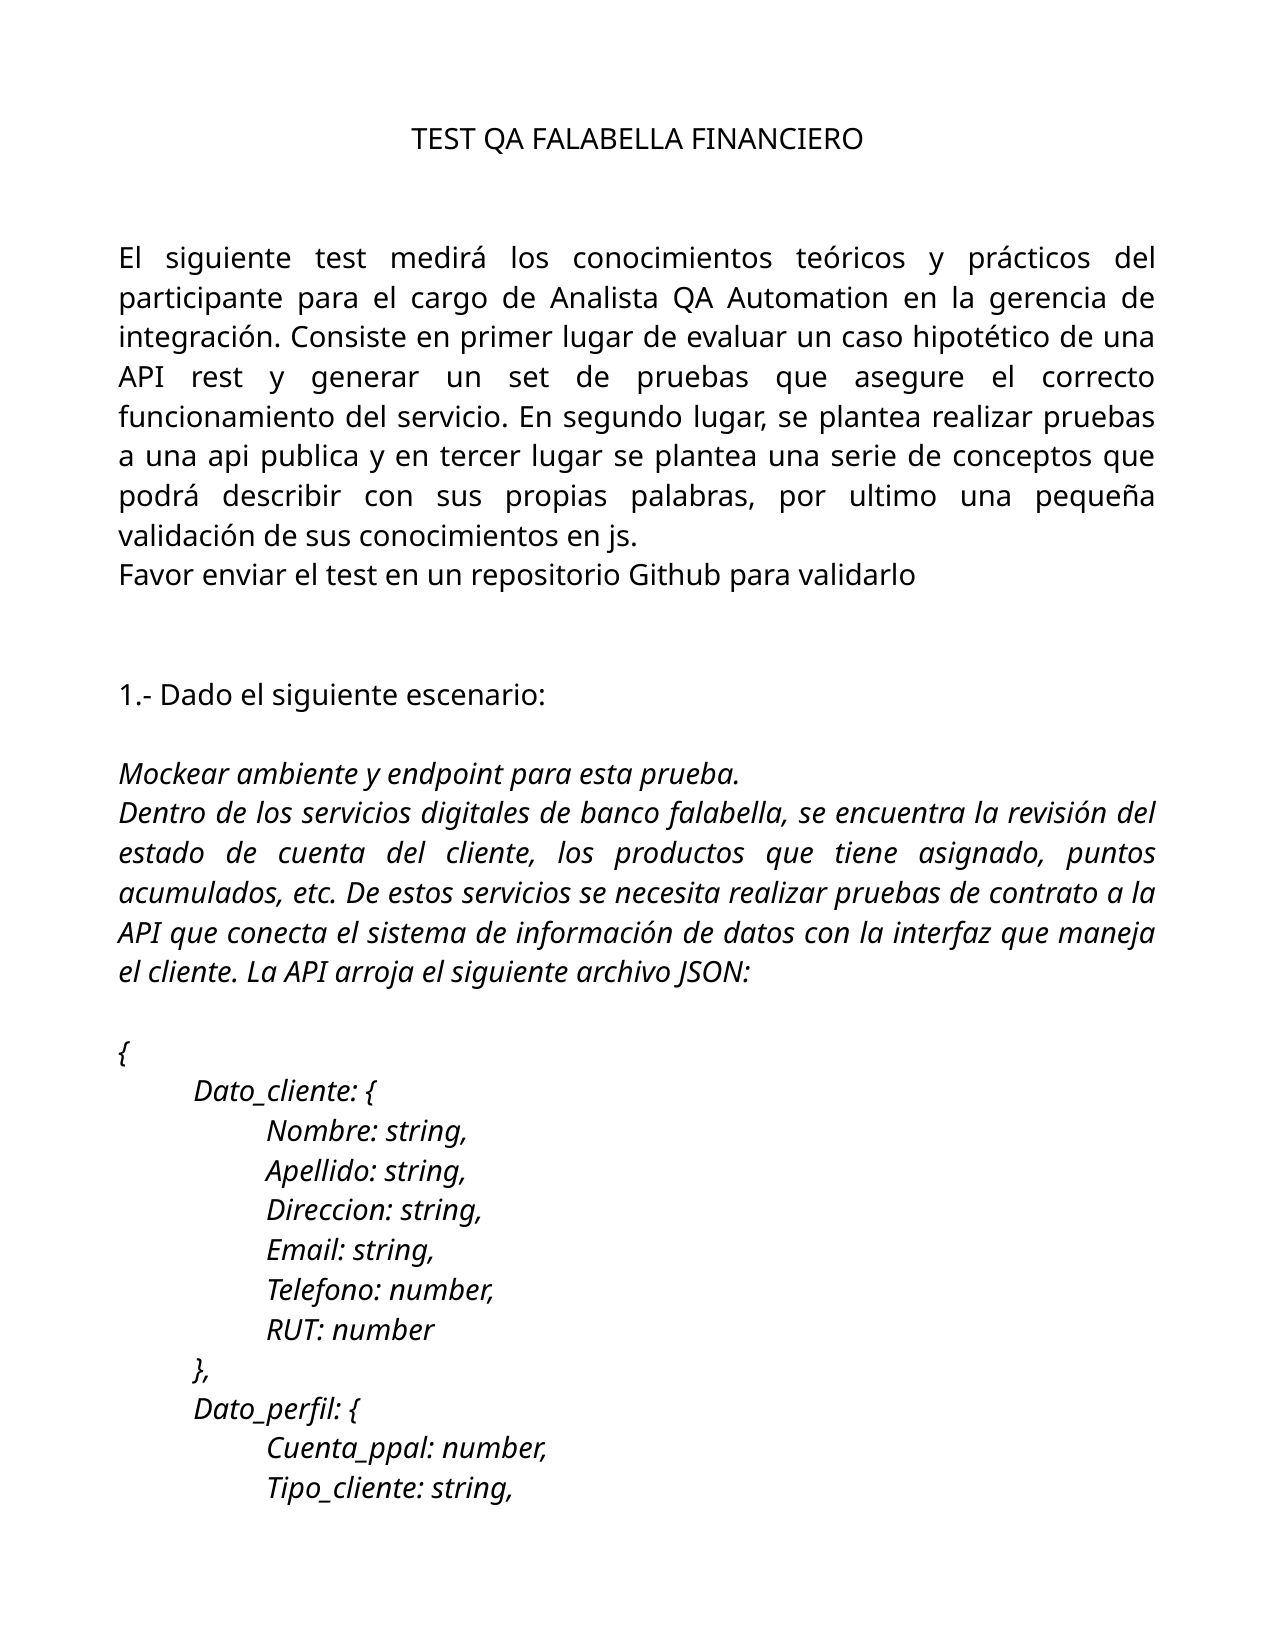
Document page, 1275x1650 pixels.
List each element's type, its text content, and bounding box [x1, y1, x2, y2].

text Favor enviar el test en un repositorio Github para validarlo [118, 555, 1157, 594]
text Direccion: string, [193, 1190, 1157, 1229]
text Email: string, [193, 1229, 1157, 1269]
text Dentro de los servicios digitales de banco falabella, se encuentra la revisión del estado de cuenta del cliente, los productos que tiene asignado, puntos acumulados, etc. De estos servicios se necesita realizar pruebas de contrato a la API que conecta el sistema de información de datos con la interfaz que maneja el cliente. La API arroja el siguiente archivo JSON: [118, 793, 1157, 991]
text Dato_cliente: { [193, 1071, 1157, 1110]
text Dato_perfil: { [118, 1388, 1157, 1428]
text }, [118, 1348, 1157, 1388]
text { [118, 1031, 1157, 1071]
text Telefono: number, [193, 1269, 1157, 1309]
text 1.- Dado el siguiente escenario: [118, 674, 1157, 713]
text Nombre: string, [193, 1110, 1157, 1150]
text TEST QA FALABELLA FINANCIERO [118, 118, 1157, 158]
text Mockear ambiente y endpoint para esta prueba. [118, 753, 1157, 793]
text Cuenta_ppal: number, [118, 1428, 1157, 1467]
text RUT: number [193, 1309, 1157, 1348]
text El siguiente test medirá los conocimientos teóricos y prácticos del participante para el cargo de Analista QA Automation en la gerencia de integración. Consiste en primer lugar de evaluar un caso hipotético de una API rest y generar un set de pruebas que asegure el correcto funcionamiento del servicio. En segundo lugar, se plantea realizar pruebas a una api publica y en tercer lugar se plantea una serie de conceptos que podrá describir con sus propias palabras, por ultimo una pequeña validación de sus conocimientos en js. [118, 237, 1157, 555]
text Tipo_cliente: string, [118, 1467, 1157, 1507]
text Apellido: string, [193, 1150, 1157, 1190]
